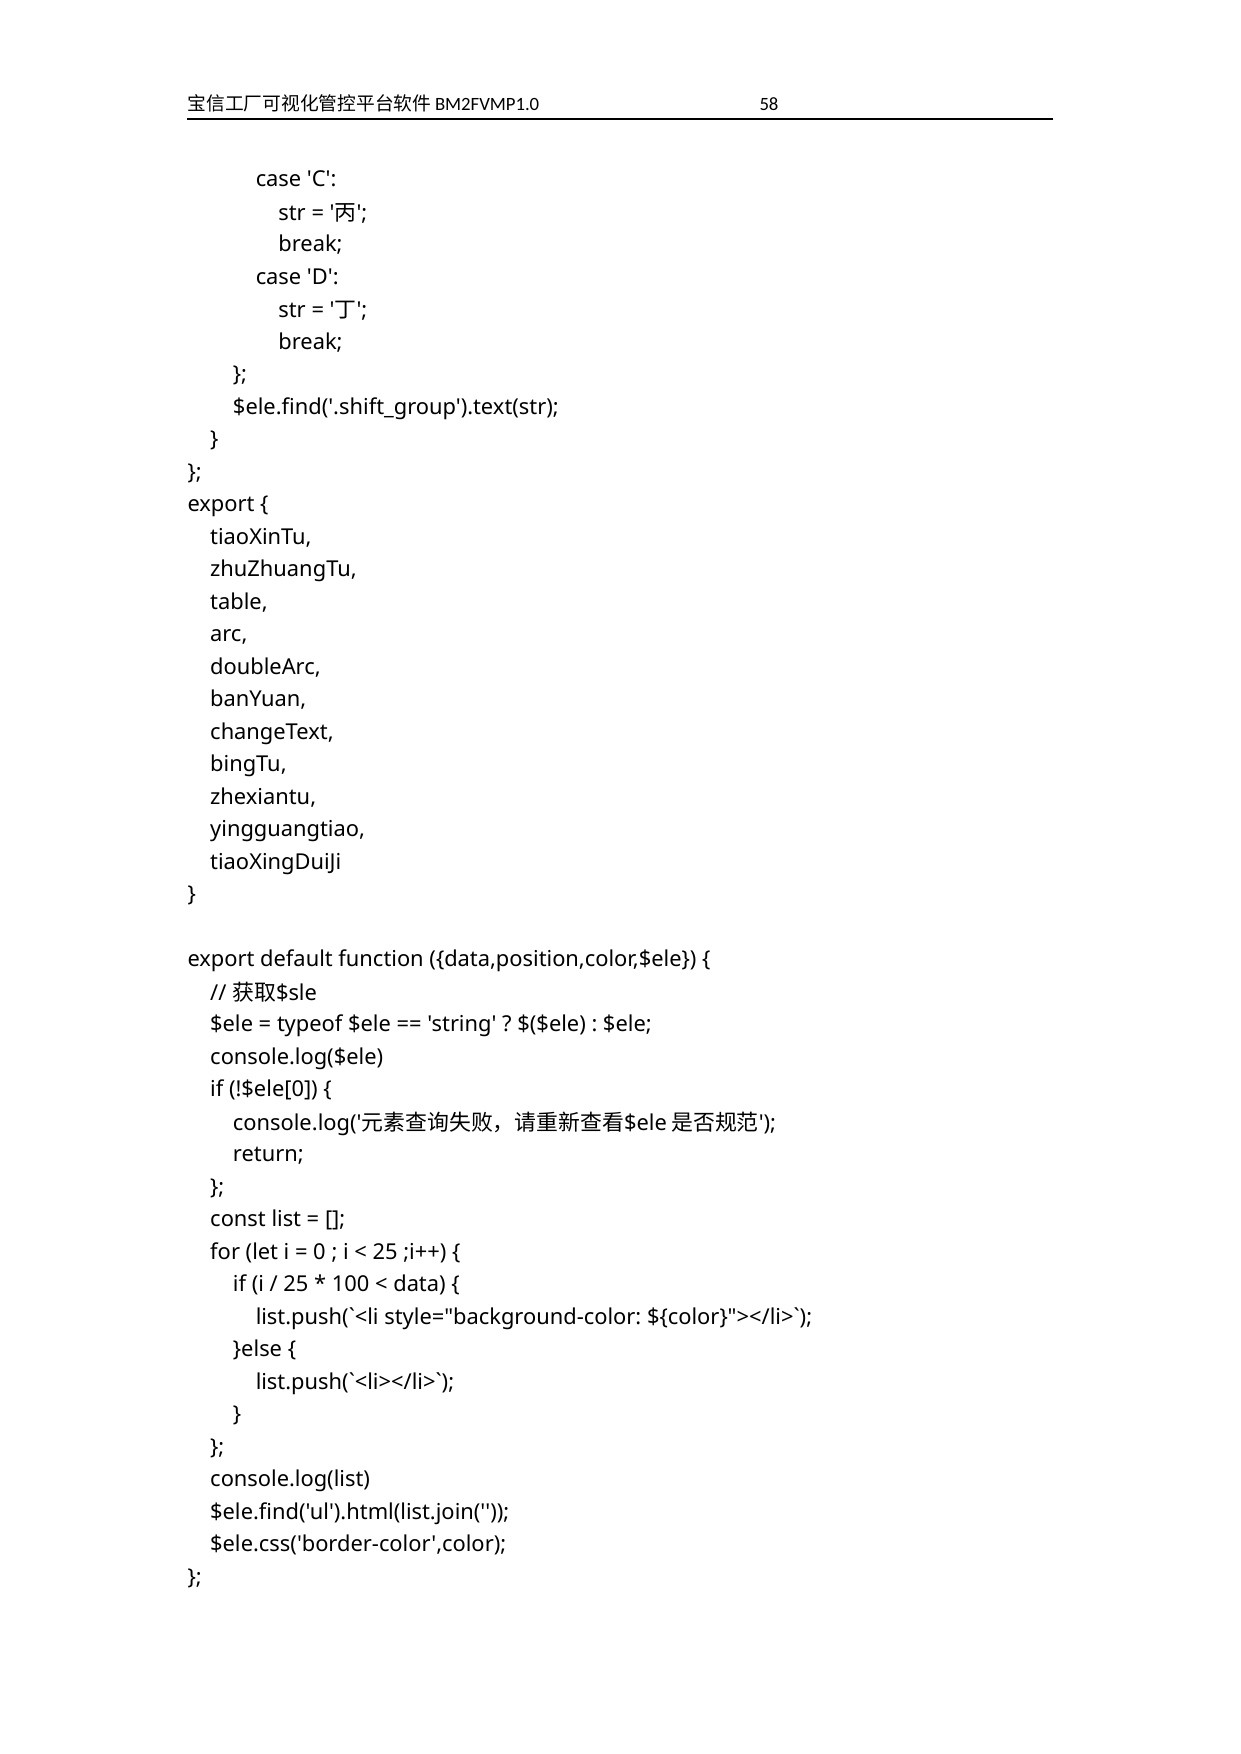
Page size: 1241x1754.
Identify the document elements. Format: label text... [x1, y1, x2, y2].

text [187, 162, 1053, 909]
text export default function ({data,position,color,$ele}) { // 获取$sle $ele = typeof $ele == 'string' ? $($ele) : $ele; console.log($ele) if (!$ele[0]) { console.log('元素查询失败，请重新查看$ele是否规范'); return; }; const list = []; for (let i = 0 ; i < 25 ;i++) { if (i / 25 * 100 < data) { list.push(`<li style="background-color: ${color}"></li>`); }else { list.push(`<li></li>`); } }; console.log(list) $ele.find('ul').html(list.join('')); $ele.css('border-color',color); }; [187, 909, 1053, 1592]
